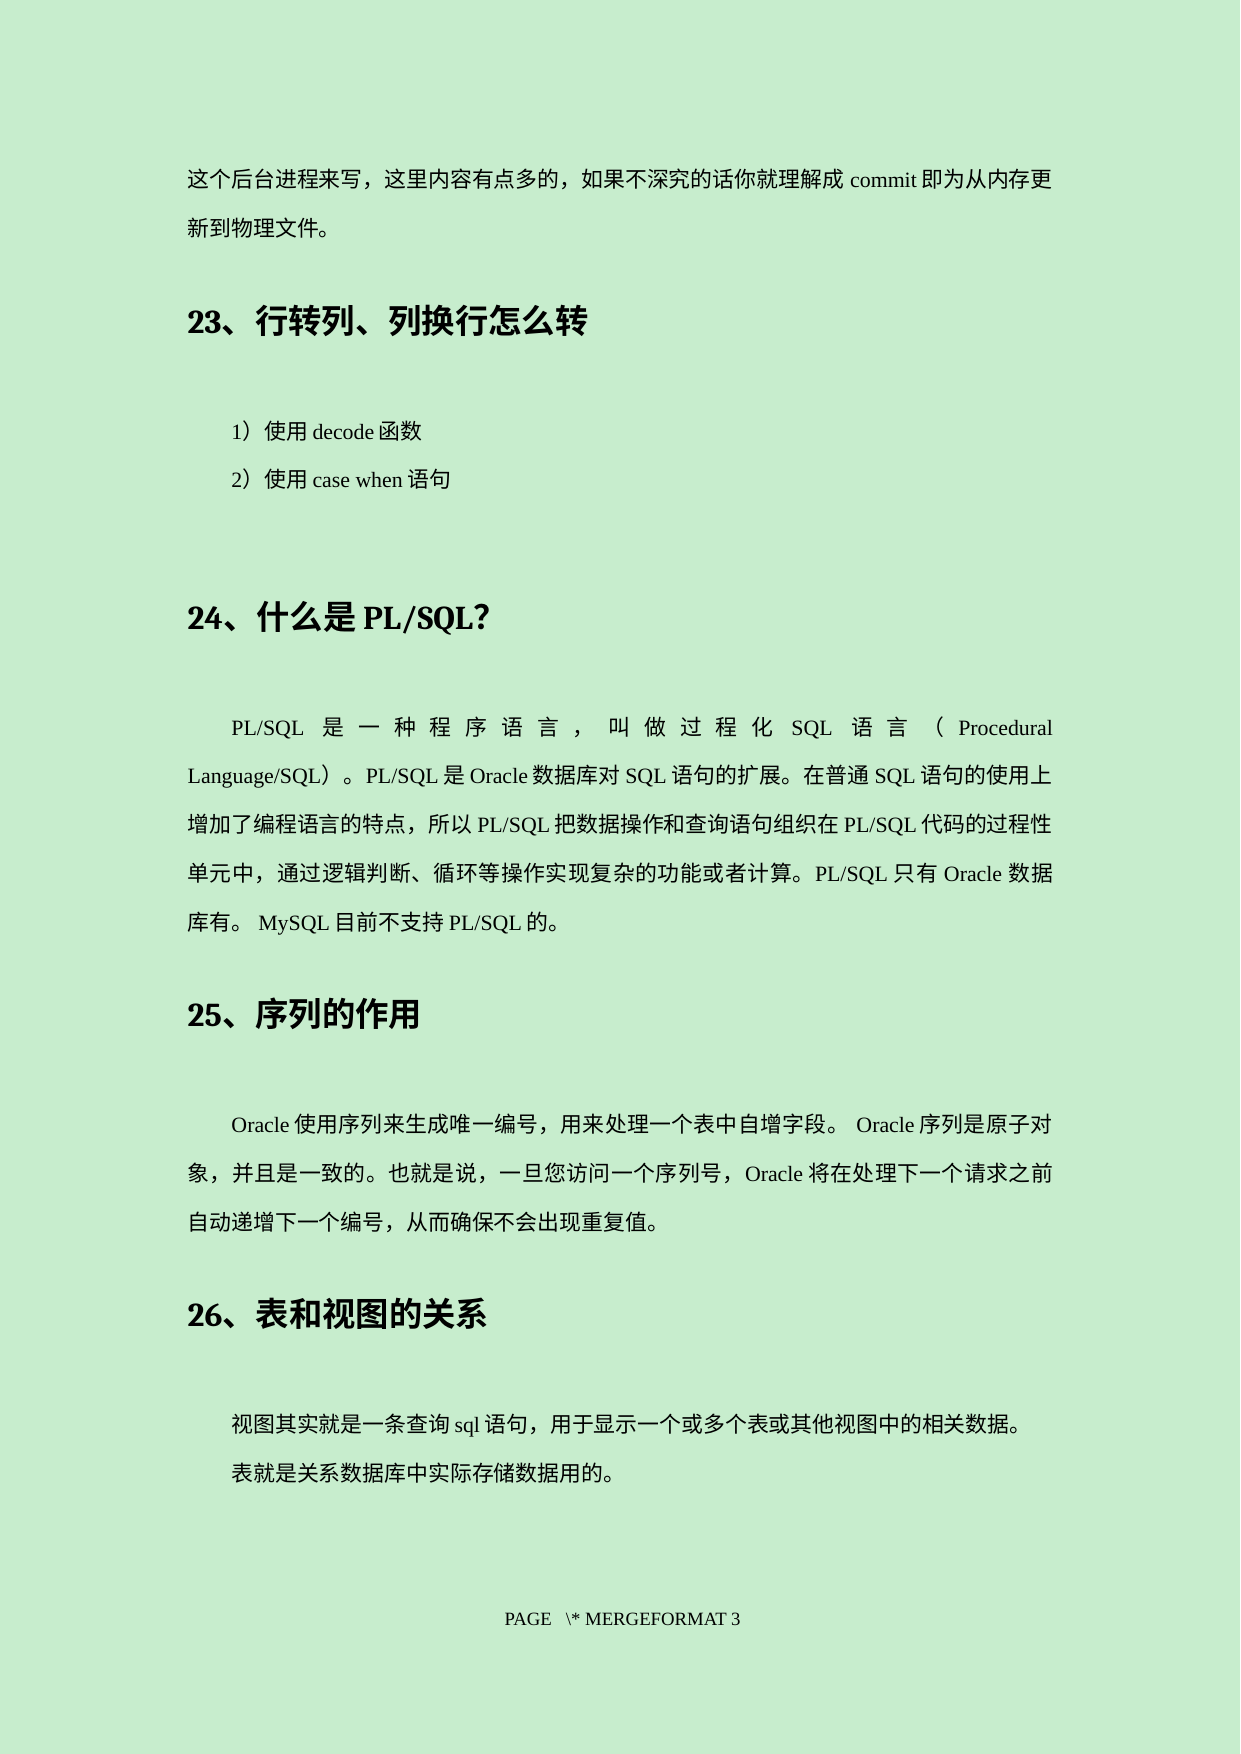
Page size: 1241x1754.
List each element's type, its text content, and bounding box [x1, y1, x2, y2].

text 视图其实就是一条查询sql语句，用于显示一个或多个表或其他视图中的相关数据。 [187, 1407, 1053, 1439]
text 2）使用case when语句 [187, 462, 1053, 494]
text PL/SQL是一种程序语言，叫做过程化SQL语言（Procedural Language/SQL）。PL/SQL是Oracle数据库对SQL语句的扩展。在普通SQL语句的使用上增加了编程语言的特点，所以PL/SQL把数据操作和查询语句组织在PL/SQL代码的过程性单元中，通过逻辑判断、循环等操作实现复杂的功能或者计算。PL/SQL 只有 Oracle 数据库有。 MySQL 目前不支持 PL/SQL 的。 [187, 709, 1053, 937]
subtitle 24、什么是PL/SQL？ [187, 582, 1053, 647]
text Oracle使用序列来生成唯一编号，用来处理一个表中自增字段。 Oracle序列是原子对象，并且是一致的。也就是说，一旦您访问一个序列号，Oracle将在处理下一个请求之前自动递增下一个编号，从而确保不会出现重复值。 [187, 1107, 1053, 1237]
subtitle 26、表和视图的关系 [187, 1280, 1053, 1345]
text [187, 162, 1053, 243]
text 1）使用decode函数 [187, 413, 1053, 446]
text 表就是关系数据库中实际存储数据用的。 [187, 1455, 1053, 1488]
subtitle 23、行转列、列换行怎么转 [187, 286, 1053, 351]
subtitle 25、序列的作用 [187, 980, 1053, 1045]
